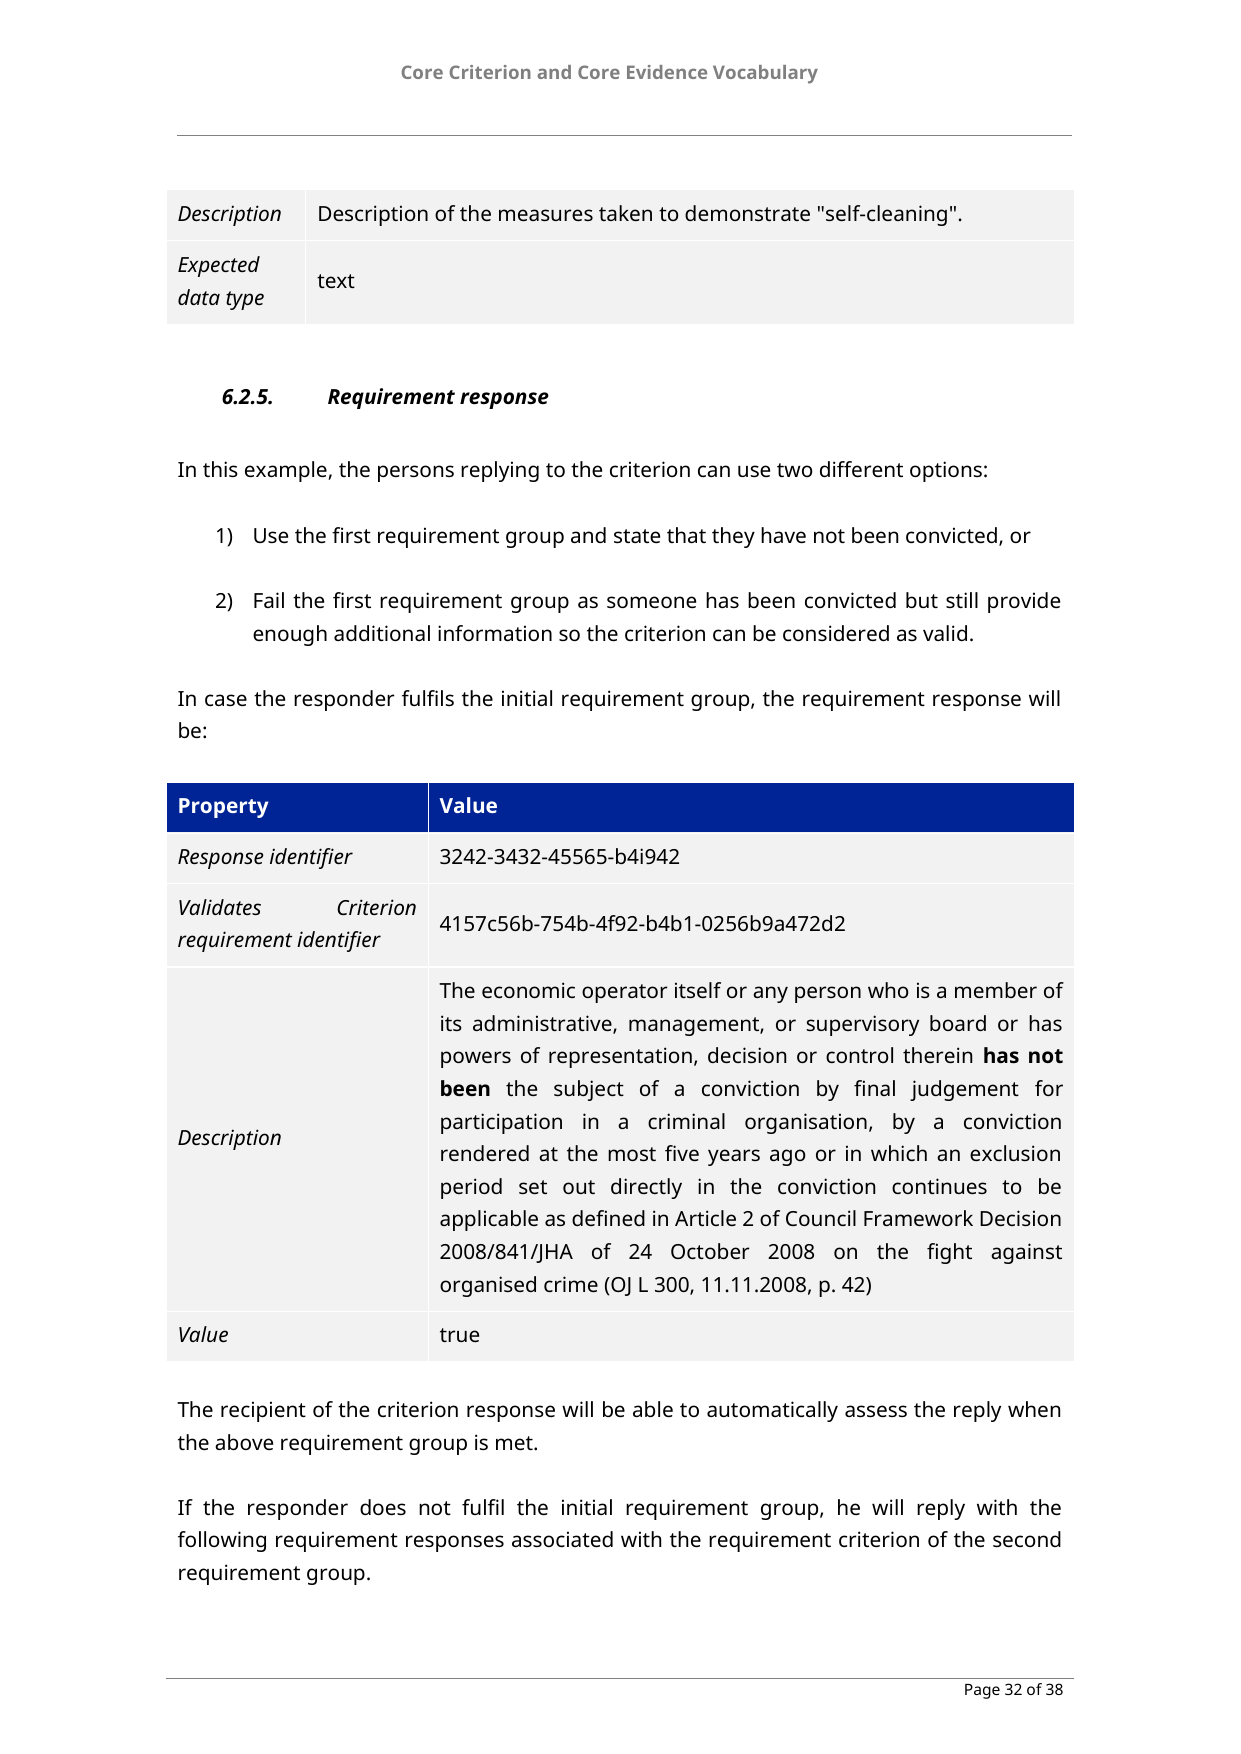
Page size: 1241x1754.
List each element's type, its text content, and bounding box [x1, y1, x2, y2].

table_cell Expected data type [167, 241, 305, 323]
list Use the first requirement group and state that they have not been convicted, or [215, 521, 1063, 549]
text In case the responder fulfils the initial requirement group, the requirement response will be: [177, 684, 1063, 745]
text If the responder does not fulfil the initial requirement group, he will reply with the following requirement responses associated with the requirement criterion of the second requirement group. [177, 1493, 1063, 1586]
table_cell Validates Criterion requirement identifier [167, 884, 428, 966]
table_cell Value [167, 1312, 428, 1361]
text In this example, the persons replying to the criterion can use two different options: [177, 456, 1063, 484]
table_cell text [306, 241, 1074, 323]
list Fail the first requirement group as someone has been convicted but still provide enough additional information so the criterion can be considered as valid. [215, 586, 1063, 647]
table_cell Description [167, 968, 428, 1311]
table_cell Description [167, 190, 305, 240]
table_header Value [429, 783, 1074, 832]
text The recipient of the criterion response will be able to automatically assess the reply when the above requirement group is met. [177, 1395, 1063, 1456]
table_cell 4157c56b-754b-4f92-b4b1-0256b9a472d2 [429, 884, 1074, 966]
table_cell true [429, 1312, 1074, 1361]
table_cell 3242-3432-45565-b4i942 [429, 834, 1074, 883]
table_cell The economic operator itself or any person who is a member of its administrative, management, or supervisory board or has powers of representation, decision or control therein has not been the subject of a conviction by final judgement for participation in a criminal organisation, by a conviction rendered at the most five years ago or in which an exclusion period set out directly in the conviction continues to be applicable as defined in Article 2 of Council Framework Decision 2008/841/JHA of 24 October 2008 on the fight against organised crime (OJ L 300, 11.11.2008, p. 42) [429, 968, 1074, 1311]
subtitle Requirement response [222, 382, 1063, 411]
table_cell Response identifier [167, 834, 428, 883]
table_cell Description of the measures taken to demonstrate "self-cleaning". [306, 190, 1074, 240]
table_header Property [167, 783, 428, 832]
